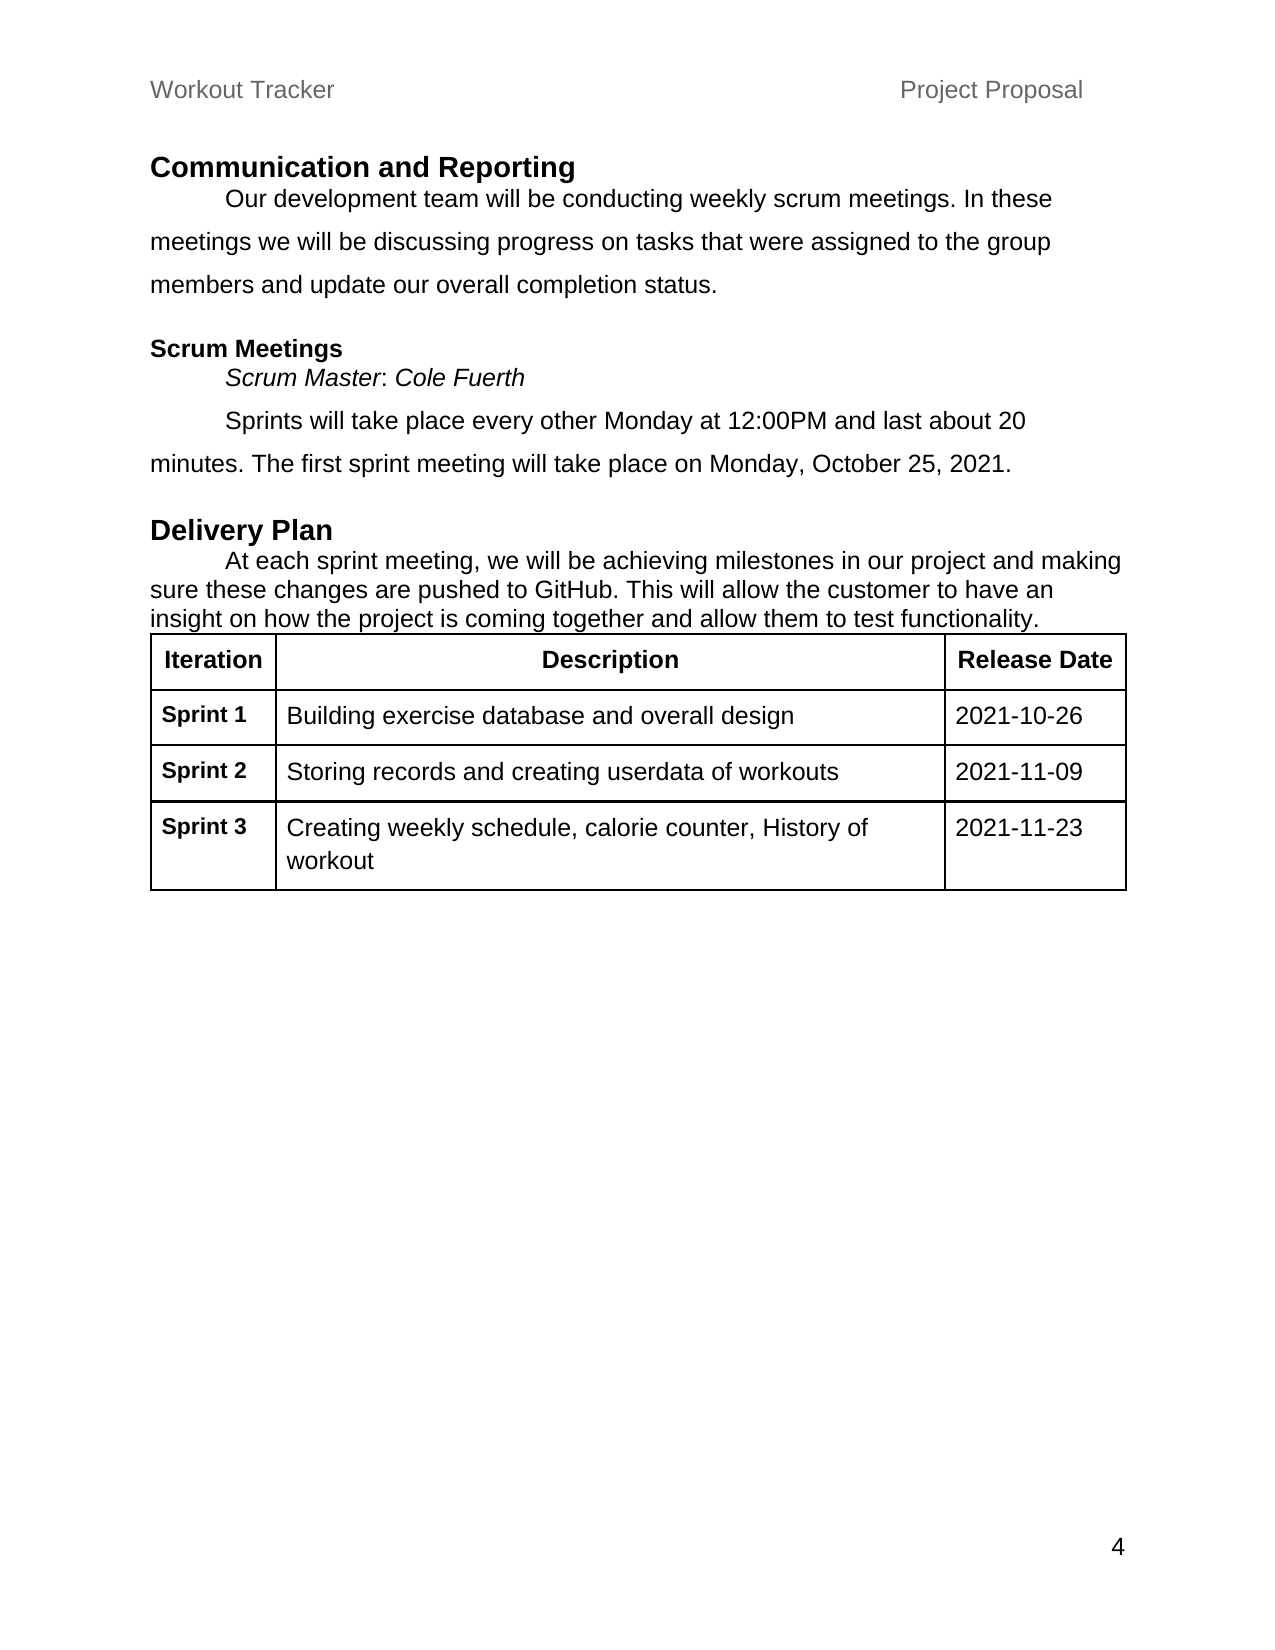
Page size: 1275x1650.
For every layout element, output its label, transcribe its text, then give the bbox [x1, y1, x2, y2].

table_header Description [277, 635, 944, 688]
table_cell Sprint 1 [152, 691, 275, 744]
text Scrum Master: Cole Fuerth [150, 362, 1125, 391]
text At each sprint meeting, we will be achieving milestones in our project and making sure these changes are pushed to GitHub. This will allow the customer to have an insight on how the project is coming together and allow them to test functionality. [150, 546, 1125, 632]
table_cell Building exercise database and overall design [277, 691, 944, 744]
table_header Release Date [946, 635, 1125, 688]
table_cell Storing records and creating userdata of workouts [277, 746, 944, 800]
table_header Iteration [152, 635, 275, 688]
table_cell Sprint 2 [152, 746, 275, 800]
table_cell 2021-10-26 [946, 691, 1125, 744]
table_cell 2021-11-09 [946, 746, 1125, 800]
text Our development team will be conducting weekly scrum meetings. In these meetings we will be discussing progress on tasks that were assigned to the group members and update our overall completion status. [150, 183, 1125, 298]
subtitle Scrum Meetings [150, 334, 1125, 362]
table_cell 2021-11-23 [946, 803, 1125, 889]
text Sprints will take place every other Monday at 12:00PM and last about 20 minutes. The first sprint meeting will take place on Monday, October 25, 2021. [150, 406, 1125, 477]
subtitle Communication and Reporting [150, 150, 1125, 183]
table_cell Sprint 3 [152, 803, 275, 889]
table_cell Creating weekly schedule, calorie counter, History of workout [277, 803, 944, 889]
subtitle Delivery Plan [150, 513, 1125, 546]
